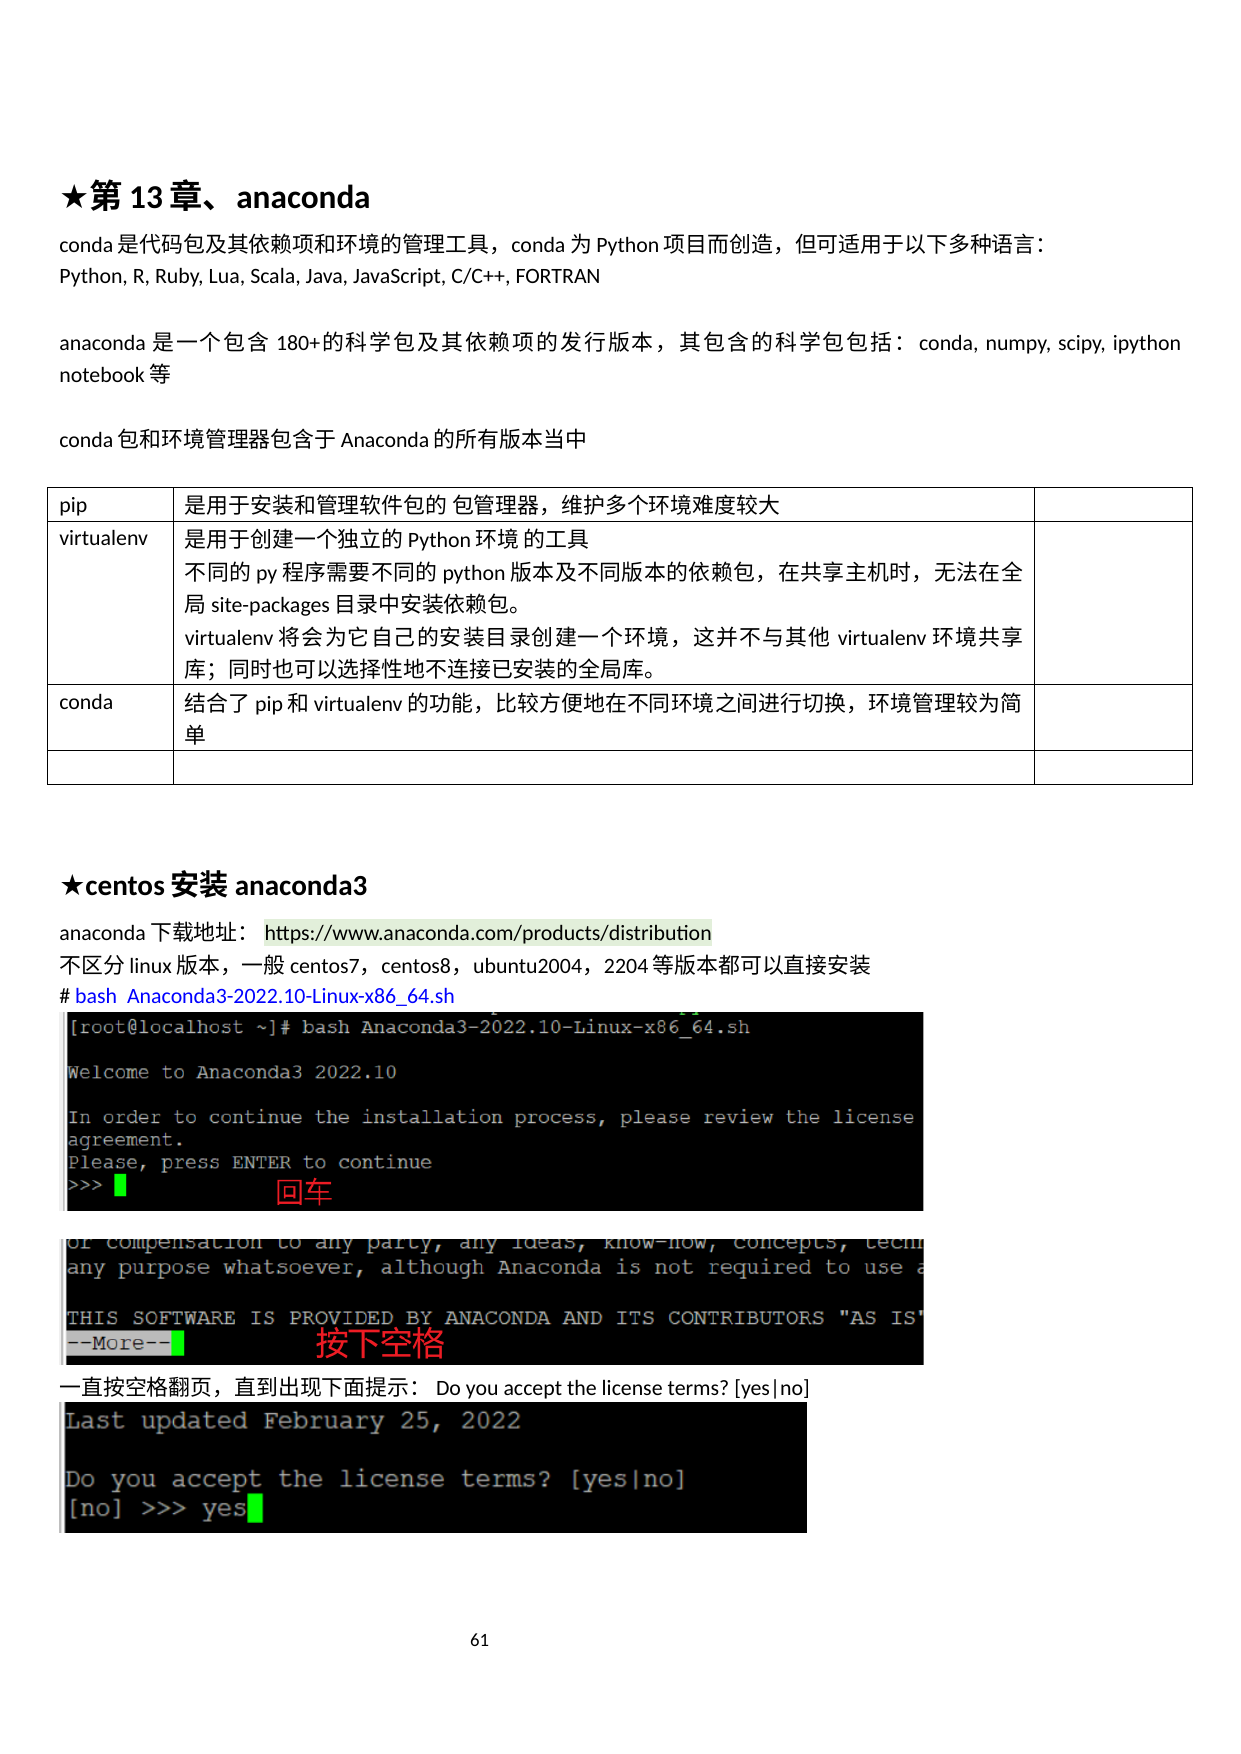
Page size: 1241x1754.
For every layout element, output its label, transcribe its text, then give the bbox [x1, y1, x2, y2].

text conda是代码包及其依赖项和环境的管理工具，conda为Python项目而创造，但可适用于以下多种语言： [59, 227, 1181, 259]
picture [59, 1239, 924, 1365]
text conda包和环境管理器包含于Anaconda的所有版本当中 [59, 422, 1181, 454]
text 一直按空格翻页，直到出现下面提示： Do you accept the license terms? [yes|no] [59, 1370, 1181, 1402]
table_cell [48, 751, 173, 784]
table_cell [1035, 685, 1192, 750]
table_header 是用于安装和管理软件包的 包管理器，维护多个环境难度较大 [174, 488, 1034, 521]
table_cell virtualenv [48, 522, 173, 684]
text # bash Anaconda3-2022.10-Linux-x86_64.sh [59, 980, 1181, 1012]
text ★centos安装anaconda3 [59, 850, 1181, 915]
picture [59, 1402, 807, 1533]
table_cell conda [48, 685, 173, 750]
table_cell [174, 751, 1034, 784]
text Python, R, Ruby, Lua, Scala, Java, JavaScript, C/C++, FORTRAN [59, 259, 1181, 292]
picture [59, 1012, 924, 1211]
text ★第13章、anaconda [59, 162, 1181, 227]
text anaconda是一个包含180+的科学包及其依赖项的发行版本，其包含的科学包包括：conda, numpy, scipy, ipython notebook等 [59, 324, 1181, 389]
text 不区分linux版本，一般centos7，centos8，ubuntu2004，2204等版本都可以直接安装 [59, 947, 1181, 980]
table_cell [1035, 522, 1192, 684]
table_header [1035, 488, 1192, 521]
table_header pip [48, 488, 173, 521]
text anaconda下载地址： https://www.anaconda.com/products/distribution [59, 915, 1181, 947]
table_cell 结合了pip和virtualenv的功能，比较方便地在不同环境之间进行切换，环境管理较为简单 [174, 685, 1034, 750]
table_cell [1035, 751, 1192, 784]
table_cell 是用于创建一个独立的Python环境 的工具 不同的py程序需要不同的python版本及不同版本的依赖包，在共享主机时，无法在全局site-packages目录中安装依赖包。 virtualenv将会为它自己的安装目录创建一个环境，这并不与其他virtualenv环境共享库；同时也可以选择性地不连接已安装的全局库。 [174, 522, 1034, 684]
